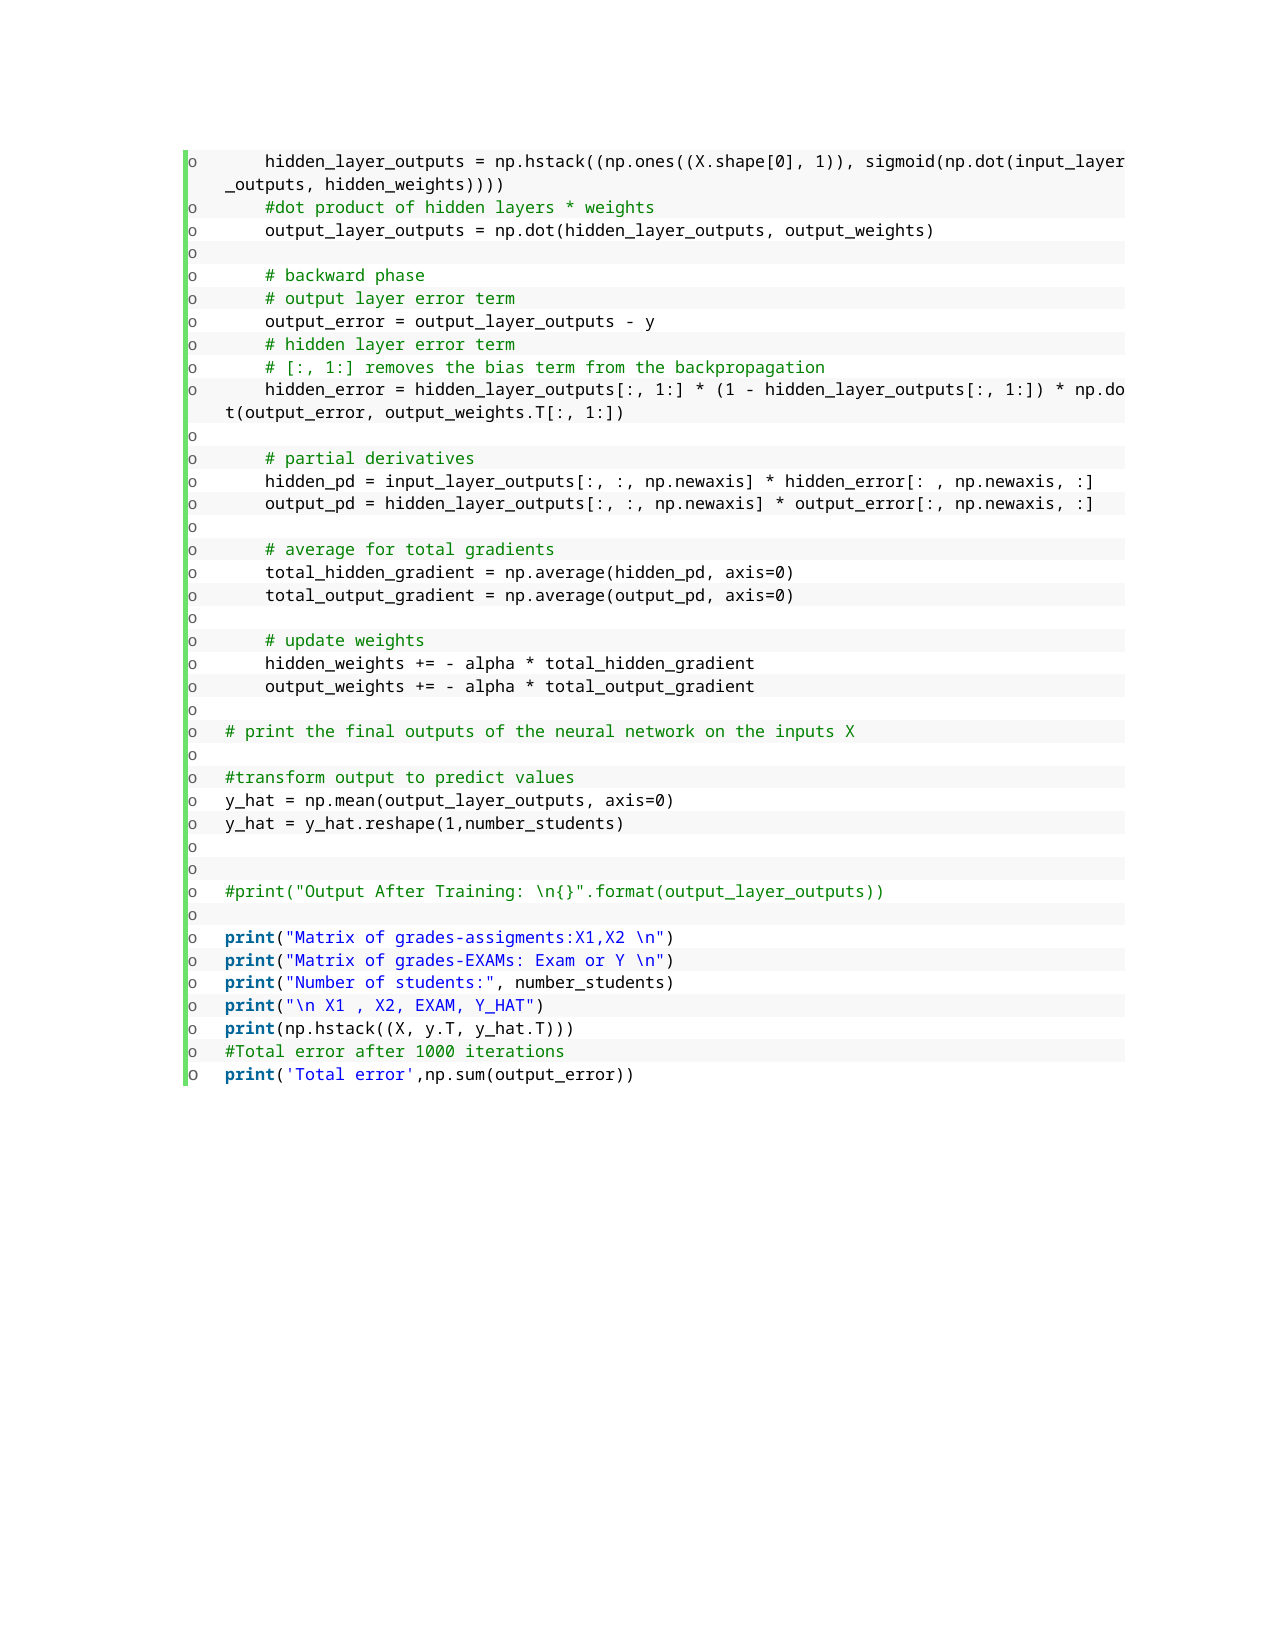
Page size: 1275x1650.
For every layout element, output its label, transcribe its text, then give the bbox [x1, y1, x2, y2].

list print("Matrix of grades-assigments:X1,X2 \n") [188, 925, 1125, 948]
list output_layer_outputs = np.dot(hidden_layer_outputs, output_weights) [188, 218, 1125, 241]
list output_weights += - alpha * total_output_gradient [188, 674, 1125, 697]
list # backward phase [188, 264, 1125, 287]
list # average for total gradients [188, 538, 1125, 560]
list # update weights [188, 629, 1125, 652]
list hidden_error = hidden_layer_outputs[:, 1:] * (1 - hidden_layer_outputs[:, 1:]) * np.dot(output_error, output_weights.T[:, 1:]) [188, 378, 1125, 423]
list hidden_pd = input_layer_outputs[:, :, np.newaxis] * hidden_error[: , np.newaxis, :] [188, 469, 1125, 492]
list # output layer error term [188, 287, 1125, 309]
list hidden_weights += - alpha * total_hidden_gradient [188, 652, 1125, 674]
list y_hat = y_hat.reshape(1,number_students) [188, 811, 1125, 834]
list print('Total error',np.sum(output_error)) [188, 1062, 1125, 1086]
list total_hidden_gradient = np.average(hidden_pd, axis=0) [188, 560, 1125, 583]
list y_hat = np.mean(output_layer_outputs, axis=0) [188, 788, 1125, 811]
list #transform output to predict values [188, 766, 1125, 788]
list #Total error after 1000 iterations [188, 1039, 1125, 1062]
list # partial derivatives [188, 446, 1125, 469]
list print("\n X1 , X2, EXAM, Y_HAT") [188, 994, 1125, 1017]
list #dot product of hidden layers * weights [188, 196, 1125, 218]
list total_output_gradient = np.average(output_pd, axis=0) [188, 583, 1125, 606]
list print("Matrix of grades-EXAMs: Exam or Y \n") [188, 948, 1125, 971]
list hidden_layer_outputs = np.hstack((np.ones((X.shape[0], 1)), sigmoid(np.dot(input_layer_outputs, hidden_weights)))) [188, 150, 1125, 196]
list output_error = output_layer_outputs - y [188, 309, 1125, 332]
list print(np.hstack((X, y.T, y_hat.T))) [188, 1017, 1125, 1039]
list # hidden layer error term [188, 332, 1125, 355]
list print("Number of students:", number_students) [188, 971, 1125, 994]
list # print the final outputs of the neural network on the inputs X [188, 720, 1125, 743]
list output_pd = hidden_layer_outputs[:, :, np.newaxis] * output_error[:, np.newaxis, :] [188, 492, 1125, 515]
list #print("Output After Training: \n{}".format(output_layer_outputs)) [188, 880, 1125, 903]
list # [:, 1:] removes the bias term from the backpropagation [188, 355, 1125, 378]
